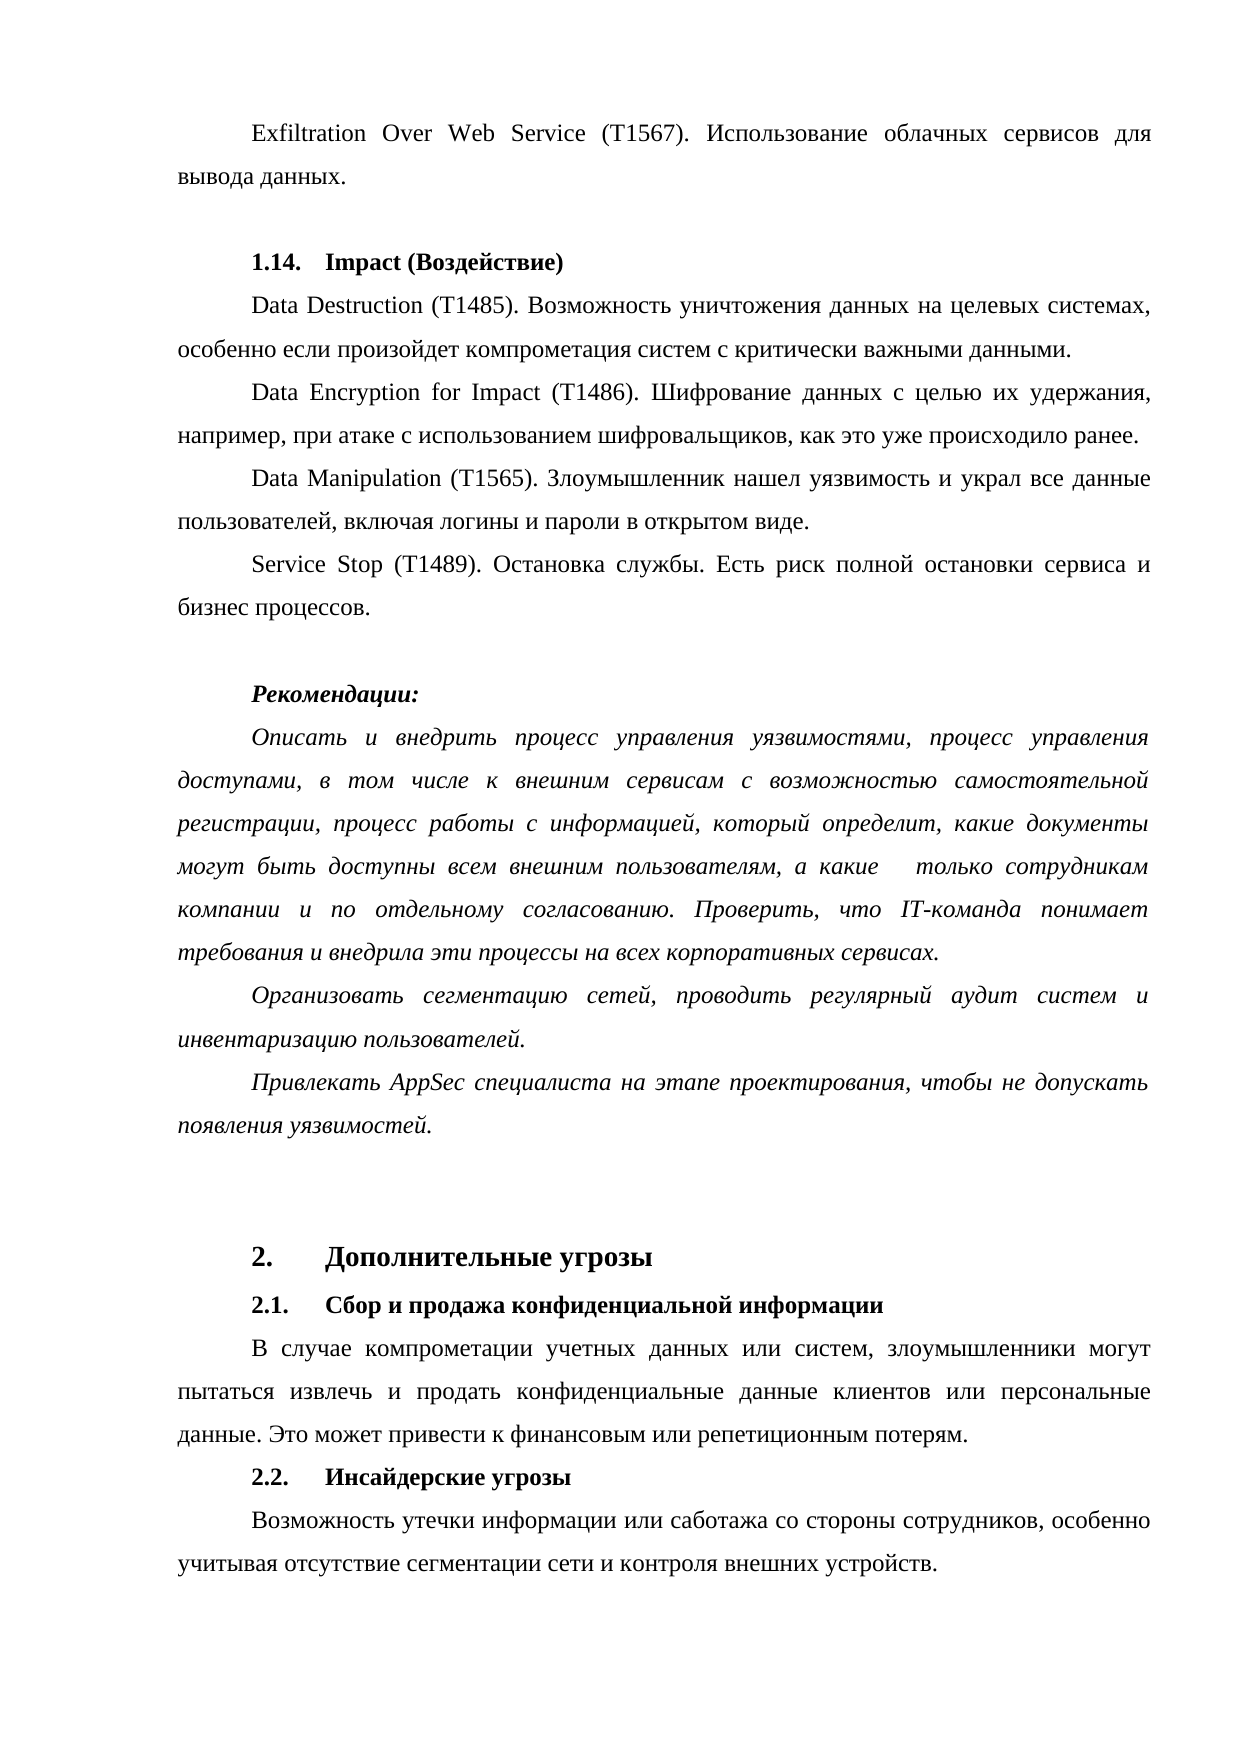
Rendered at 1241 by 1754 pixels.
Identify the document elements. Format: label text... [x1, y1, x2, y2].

text Exfiltration Over Web Service (T1567). Использование облачных сервисов для вывода данных. [177, 118, 1152, 190]
text Data Encryption for Impact (T1486). Шифрование данных с целью их удержания, например, при атаке с использованием шифровальщиков, как это уже происходило ранее. [177, 377, 1152, 449]
subtitle Инсайдерские угрозы [177, 1462, 1152, 1491]
subtitle Сбор и продажа конфиденциальной информации [177, 1290, 1152, 1318]
text Рекомендации: [177, 679, 1152, 707]
text Data Manipulation (T1565). Злоумышленник нашел уязвимость и украл все данные пользователей, включая логины и пароли в открытом виде. [177, 463, 1152, 535]
text Описать и внедрить процесс управления уязвимостями, процесс управления доступами, в том числе к внешним сервисам с возможностью самостоятельной регистрации, процесс работы с информацией, который определит, какие документы могут быть доступны всем внешним пользователям, а какие только сотрудникам компании и по отдельному согласованию. Проверить, что IT-команда понимает требования и внедрила эти процессы на всех корпоративных сервисах. [177, 722, 1152, 966]
text Service Stop (T1489). Остановка службы. Есть риск полной остановки сервиса и бизнес процессов. [177, 549, 1152, 621]
text Возможность утечки информации или саботажа со стороны сотрудников, особенно учитывая отсутствие сегментации сети и контроля внешних устройств. [177, 1505, 1152, 1577]
text Data Destruction (T1485). Возможность уничтожения данных на целевых системах, особенно если произойдет компрометация систем с критически важными данными. [177, 291, 1152, 362]
text В случае компрометации учетных данных или систем, злоумышленники могут пытаться извлечь и продать конфиденциальные данные клиентов или персональные данные. Это может привести к финансовым или репетиционным потерям. [177, 1333, 1152, 1448]
text Привлекать AppSec специалиста на этапе проектирования, чтобы не допускать появления уязвимостей. [177, 1067, 1152, 1139]
text Организовать сегментацию сетей, проводить регулярный аудит систем и инвентаризацию пользователей. [177, 981, 1152, 1052]
subtitle Impact (Воздействие) [177, 247, 1152, 276]
subtitle Дополнительные угрозы [177, 1239, 1152, 1273]
